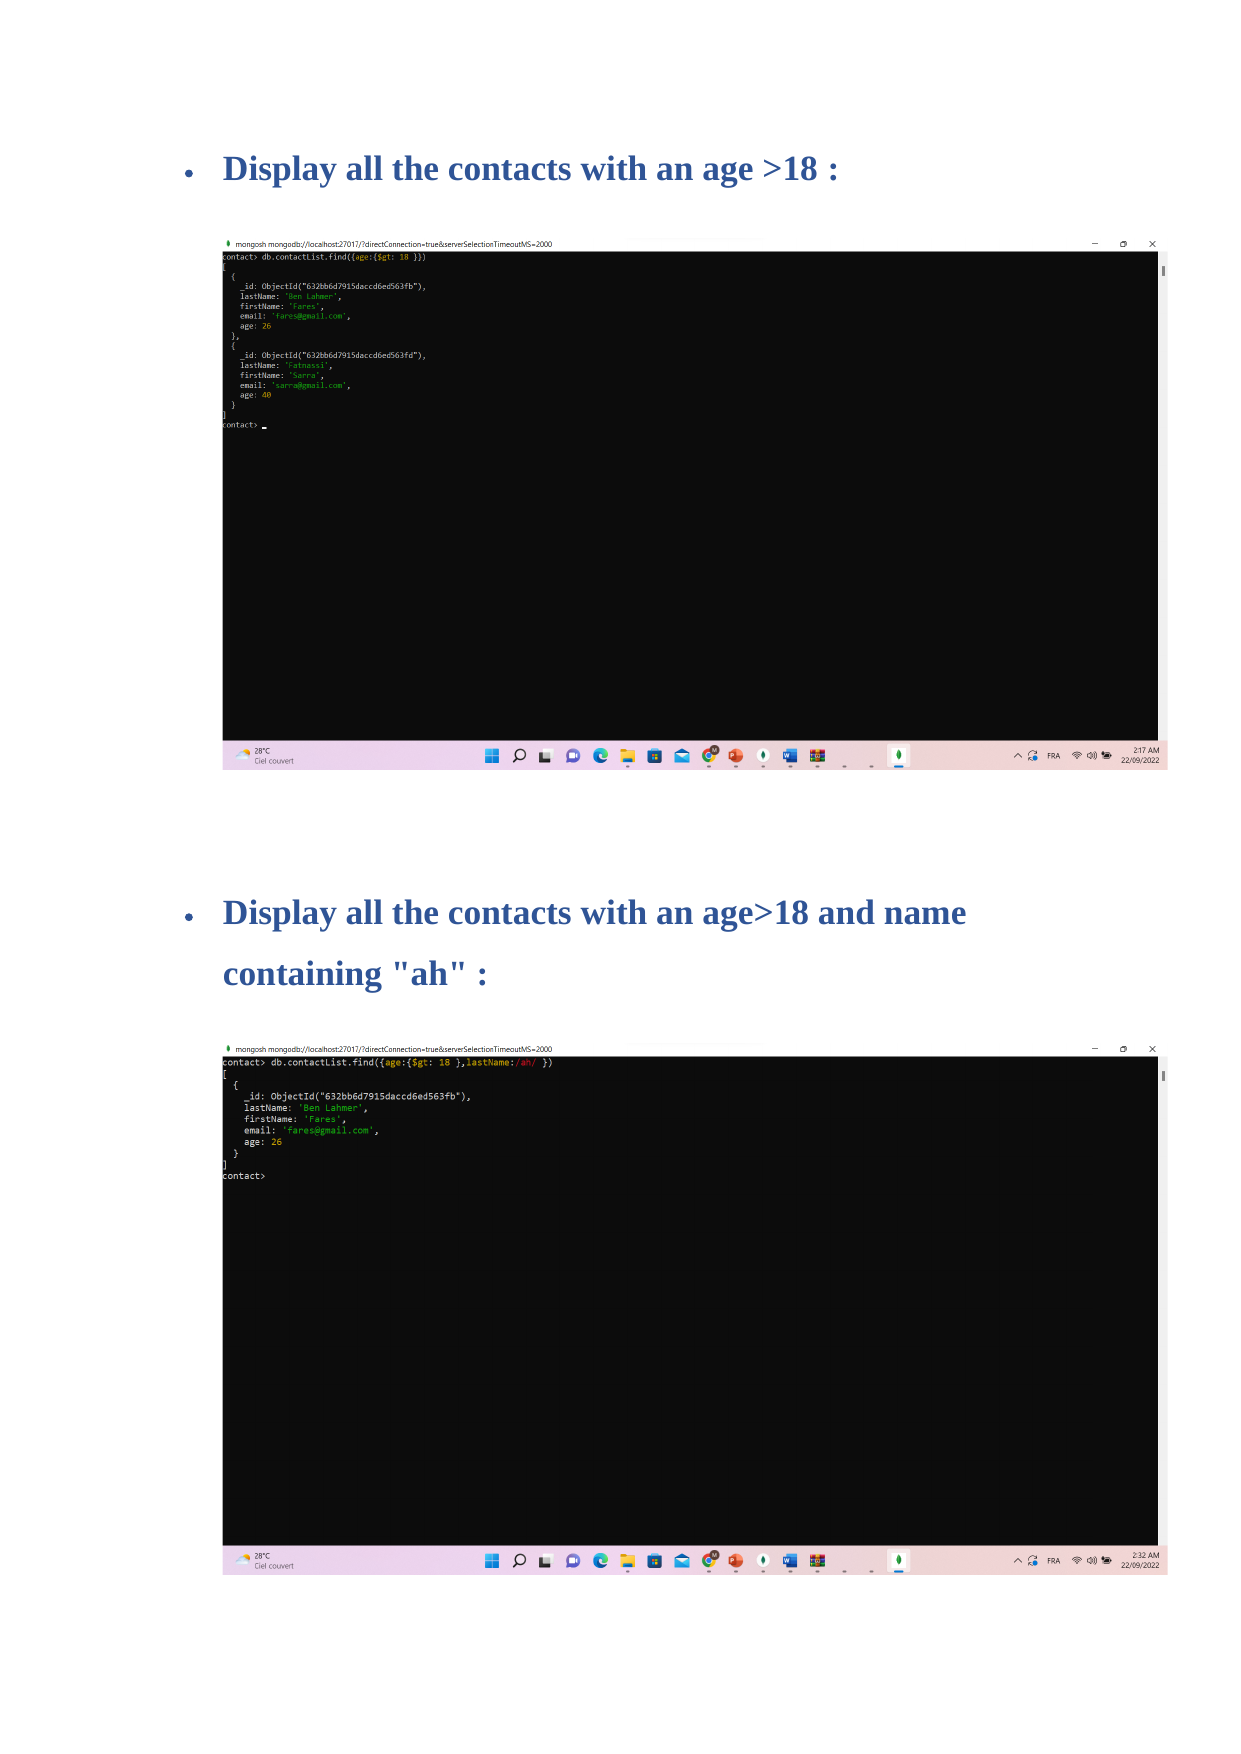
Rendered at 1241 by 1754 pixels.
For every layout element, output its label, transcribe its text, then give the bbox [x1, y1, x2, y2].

picture [222, 1043, 1168, 1575]
picture [222, 238, 1168, 770]
list Display all the contacts with an age>18 and name containing "ah" : [185, 891, 1093, 993]
list Display all the contacts with an age >18 : [185, 148, 1093, 188]
